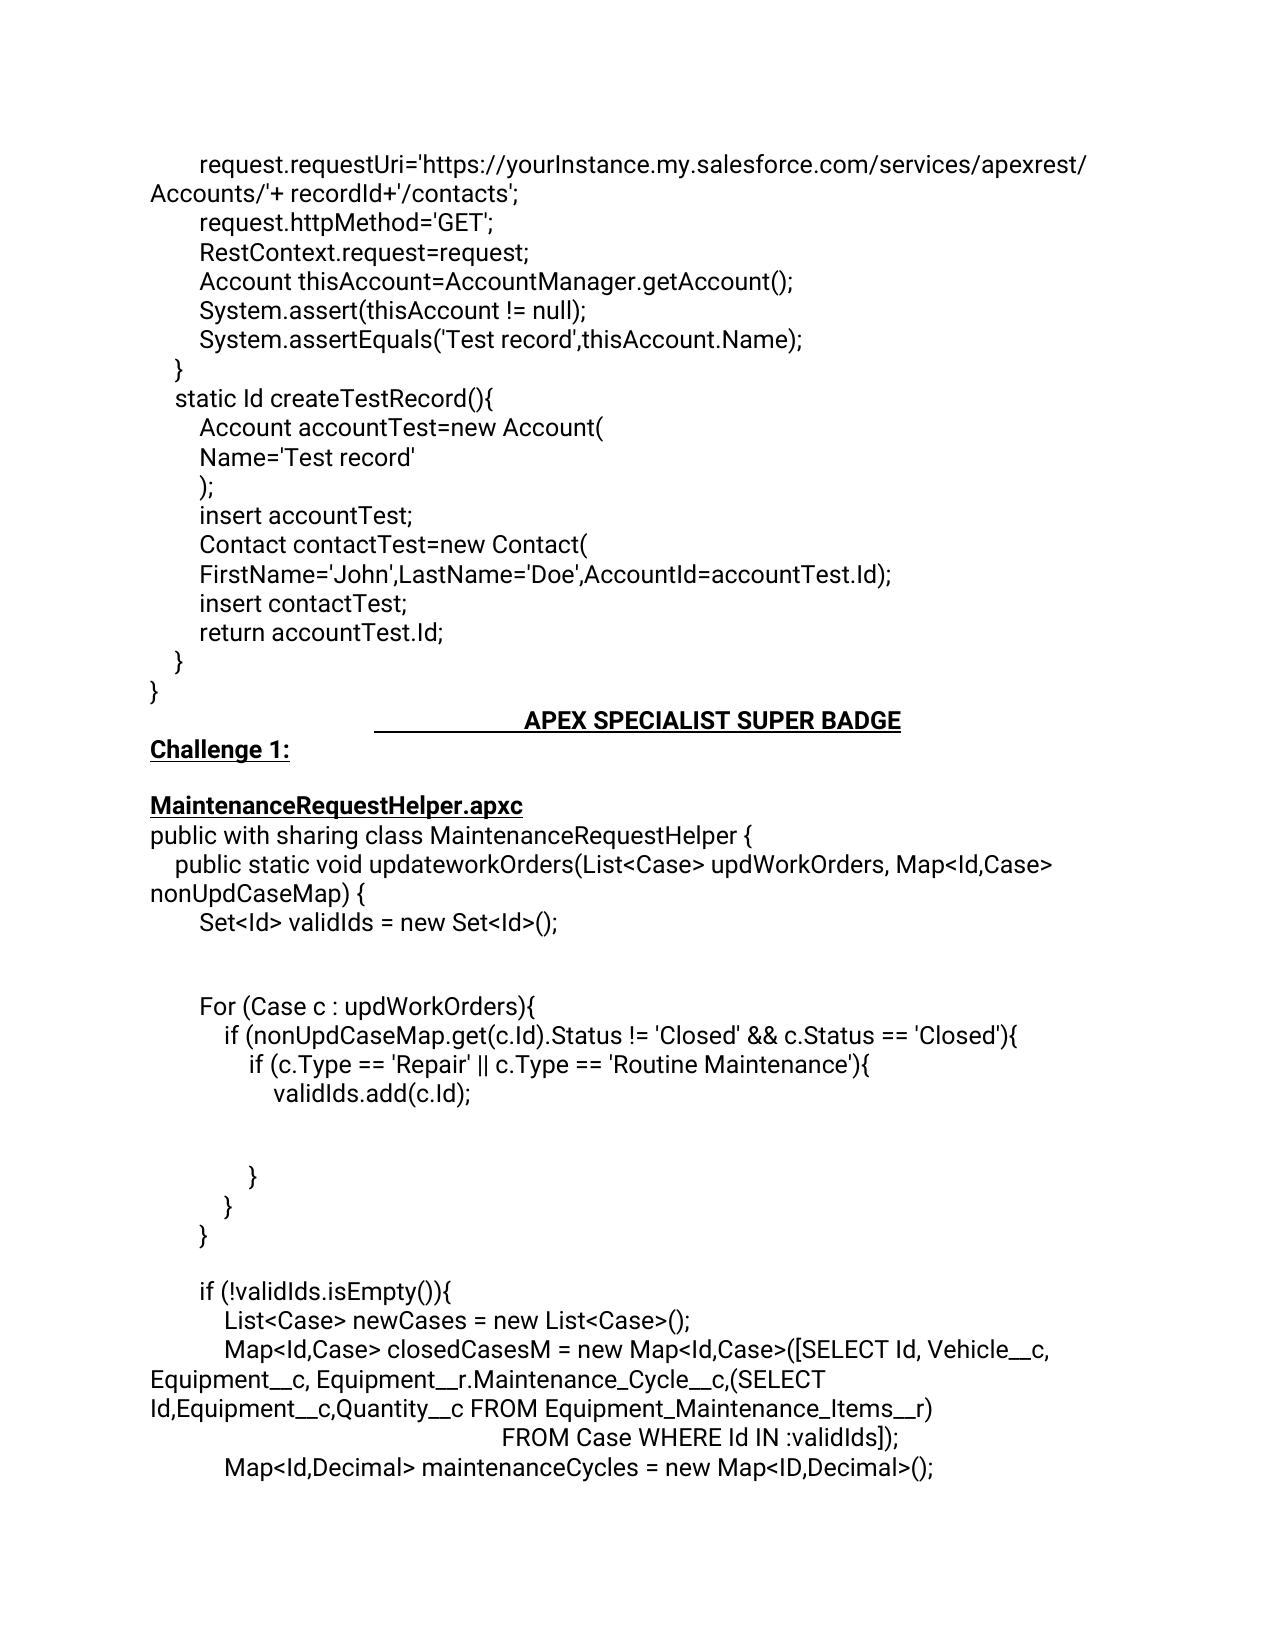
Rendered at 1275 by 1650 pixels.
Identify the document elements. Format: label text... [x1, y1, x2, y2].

text static Id createTestRecord(){ [150, 384, 1125, 413]
text List<Case> newCases = new List<Case>(); [150, 1306, 1125, 1336]
text Set<Id> validIds = new Set<Id>(); [150, 909, 1125, 938]
text MaintenanceRequestHelper.apxc [150, 792, 1125, 821]
text Map<Id,Decimal> maintenanceCycles = new Map<ID,Decimal>(); [150, 1453, 1125, 1482]
text public with sharing class MaintenanceRequestHelper { [150, 821, 1125, 850]
text if (c.Type == 'Repair' || c.Type == 'Routine Maintenance'){ [150, 1050, 1125, 1079]
text if (!validIds.isEmpty()){ [150, 1277, 1125, 1306]
text request.httpMethod='GET'; [150, 208, 1125, 238]
text } [150, 1192, 1125, 1221]
text Challenge 1: [150, 735, 1125, 765]
text APEX SPECIALIST SUPER BADGE [150, 706, 1125, 735]
text FROM Case WHERE Id IN :validIds]); [150, 1423, 1125, 1453]
text request.requestUri='https://yourInstance.my.salesforce.com/services/apexrest/Accounts/'+ recordId+'/contacts'; [150, 150, 1125, 208]
text if (nonUpdCaseMap.get(c.Id).Status != 'Closed' && c.Status == 'Closed'){ [150, 1021, 1125, 1050]
text ); [150, 472, 1125, 501]
text public static void updateworkOrders(List<Case> updWorkOrders, Map<Id,Case> nonUpdCaseMap) { [150, 850, 1125, 909]
text } [150, 648, 1125, 677]
text } [150, 1162, 1125, 1192]
text validIds.add(c.Id); [150, 1079, 1125, 1109]
text } [150, 1221, 1125, 1250]
text RestContext.request=request; [150, 238, 1125, 267]
text System.assert(thisAccount != null); [150, 296, 1125, 326]
text insert contactTest; [150, 589, 1125, 618]
text } [150, 677, 1125, 706]
text } [150, 355, 1125, 384]
text Name='Test record' [150, 443, 1125, 472]
text For (Case c : updWorkOrders){ [150, 992, 1125, 1021]
text insert accountTest; [150, 501, 1125, 531]
text Account accountTest=new Account( [150, 413, 1125, 443]
text Contact contactTest=new Contact( [150, 531, 1125, 560]
text System.assertEquals('Test record',thisAccount.Name); [150, 326, 1125, 355]
text FirstName='John',LastName='Doe',AccountId=accountTest.Id); [150, 560, 1125, 589]
text return accountTest.Id; [150, 618, 1125, 648]
text Account thisAccount=AccountManager.getAccount(); [150, 267, 1125, 296]
text Map<Id,Case> closedCasesM = new Map<Id,Case>([SELECT Id, Vehicle__c, Equipment__c, Equipment__r.Maintenance_Cycle__c,(SELECT Id,Equipment__c,Quantity__c FROM Equipment_Maintenance_Items__r) [150, 1336, 1125, 1423]
